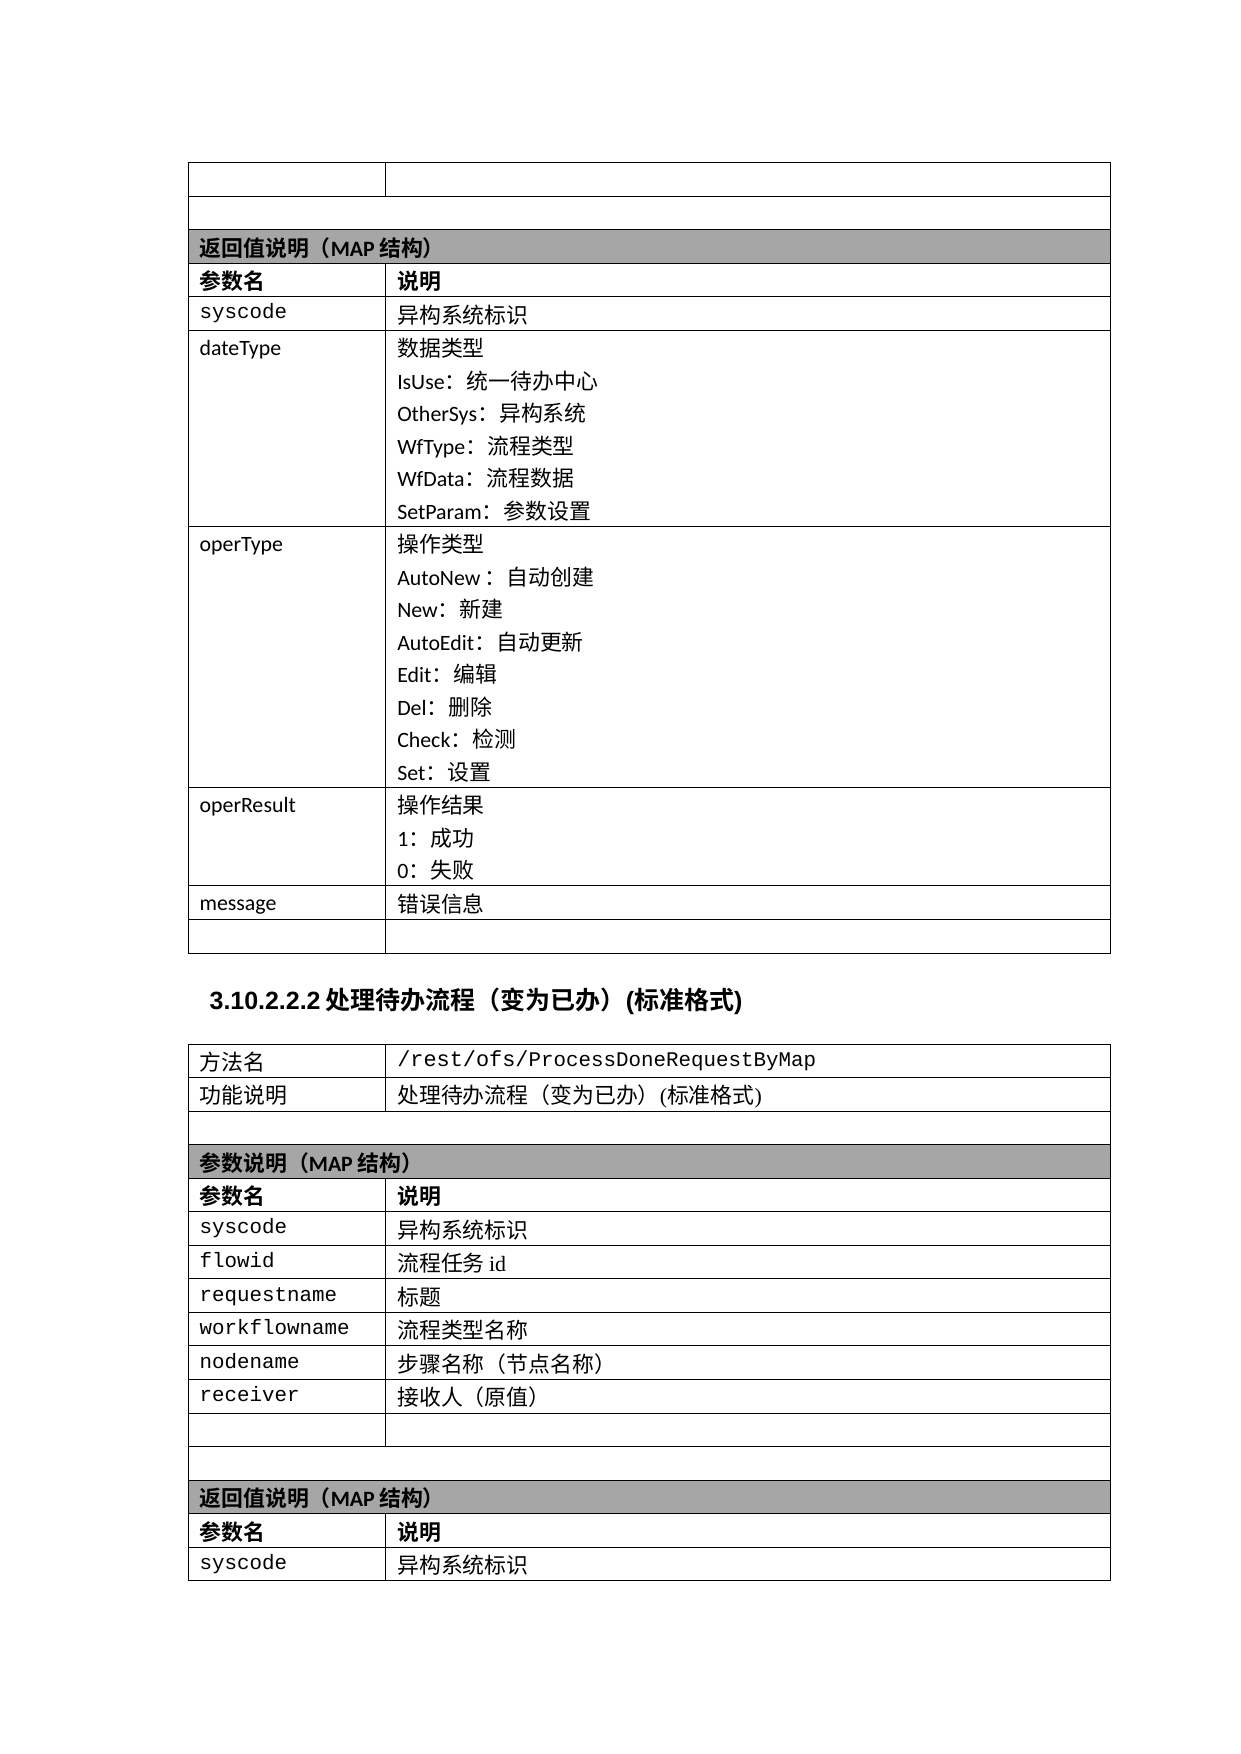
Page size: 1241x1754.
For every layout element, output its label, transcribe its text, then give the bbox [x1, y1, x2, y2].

table_cell 数据类型 IsUse：统一待办中心 OtherSys：异构系统 WfType：流程类型 WfData：流程数据 SetParam：参数设置 [386, 331, 1110, 526]
table_cell 处理待办流程（变为已办）(标准格式) [386, 1078, 1110, 1111]
table_cell 接收人（原值） [386, 1380, 1110, 1412]
text 3.10.2.2.2处理待办流程（变为已办）(标准格式) [209, 966, 1031, 1031]
table_cell [386, 920, 1110, 952]
table_cell [189, 197, 1110, 229]
table_cell 返回值说明（MAP结构） [189, 230, 1110, 263]
table_cell 操作结果 1：成功 0：失败 [386, 788, 1110, 885]
table_cell 功能说明 [189, 1078, 385, 1111]
table_cell syscode [189, 1548, 385, 1580]
table_cell workflowname [189, 1313, 385, 1345]
table_cell 异构系统标识 [386, 1212, 1110, 1245]
table_cell 流程类型名称 [386, 1313, 1110, 1345]
table_cell receiver [189, 1380, 385, 1412]
table_cell 异构系统标识 [386, 297, 1110, 330]
table_cell 流程任务id [386, 1246, 1110, 1278]
table_cell operType [189, 527, 385, 787]
table_cell requestname [189, 1279, 385, 1312]
table_header /rest/ofs/ProcessDoneRequestByMap [386, 1045, 1110, 1077]
table_cell 标题 [386, 1279, 1110, 1312]
table_cell [189, 1112, 1110, 1144]
table_cell 参数说明（MAP结构） [189, 1145, 1110, 1178]
table_cell 步骤名称（节点名称） [386, 1346, 1110, 1379]
table_cell message [189, 886, 385, 919]
table_cell [386, 1414, 1110, 1446]
table_cell 参数名 [189, 1514, 385, 1547]
table_cell syscode [189, 1212, 385, 1245]
table_cell nodename [189, 1346, 385, 1379]
table_cell 操作类型 AutoNew ：自动创建 New：新建 AutoEdit：自动更新 Edit：编辑 Del：删除 Check：检测 Set：设置 [386, 527, 1110, 787]
table_cell 参数名 [189, 264, 385, 296]
table_cell operResult [189, 788, 385, 885]
table_cell [189, 920, 385, 952]
table_cell 说明 [386, 264, 1110, 296]
table_header 方法名 [189, 1045, 385, 1077]
table_cell 说明 [386, 1514, 1110, 1547]
table_cell [386, 163, 1110, 196]
table_cell 异构系统标识 [386, 1548, 1110, 1580]
table_cell syscode [189, 297, 385, 330]
table_cell [189, 163, 385, 196]
table_cell 参数名 [189, 1179, 385, 1211]
table_cell 说明 [386, 1179, 1110, 1211]
table_cell 错误信息 [386, 886, 1110, 919]
table_cell flowid [189, 1246, 385, 1278]
table_cell dateType [189, 331, 385, 526]
table_cell [189, 1414, 385, 1446]
table_cell 返回值说明（MAP结构） [189, 1481, 1110, 1513]
table_cell [189, 1447, 1110, 1479]
